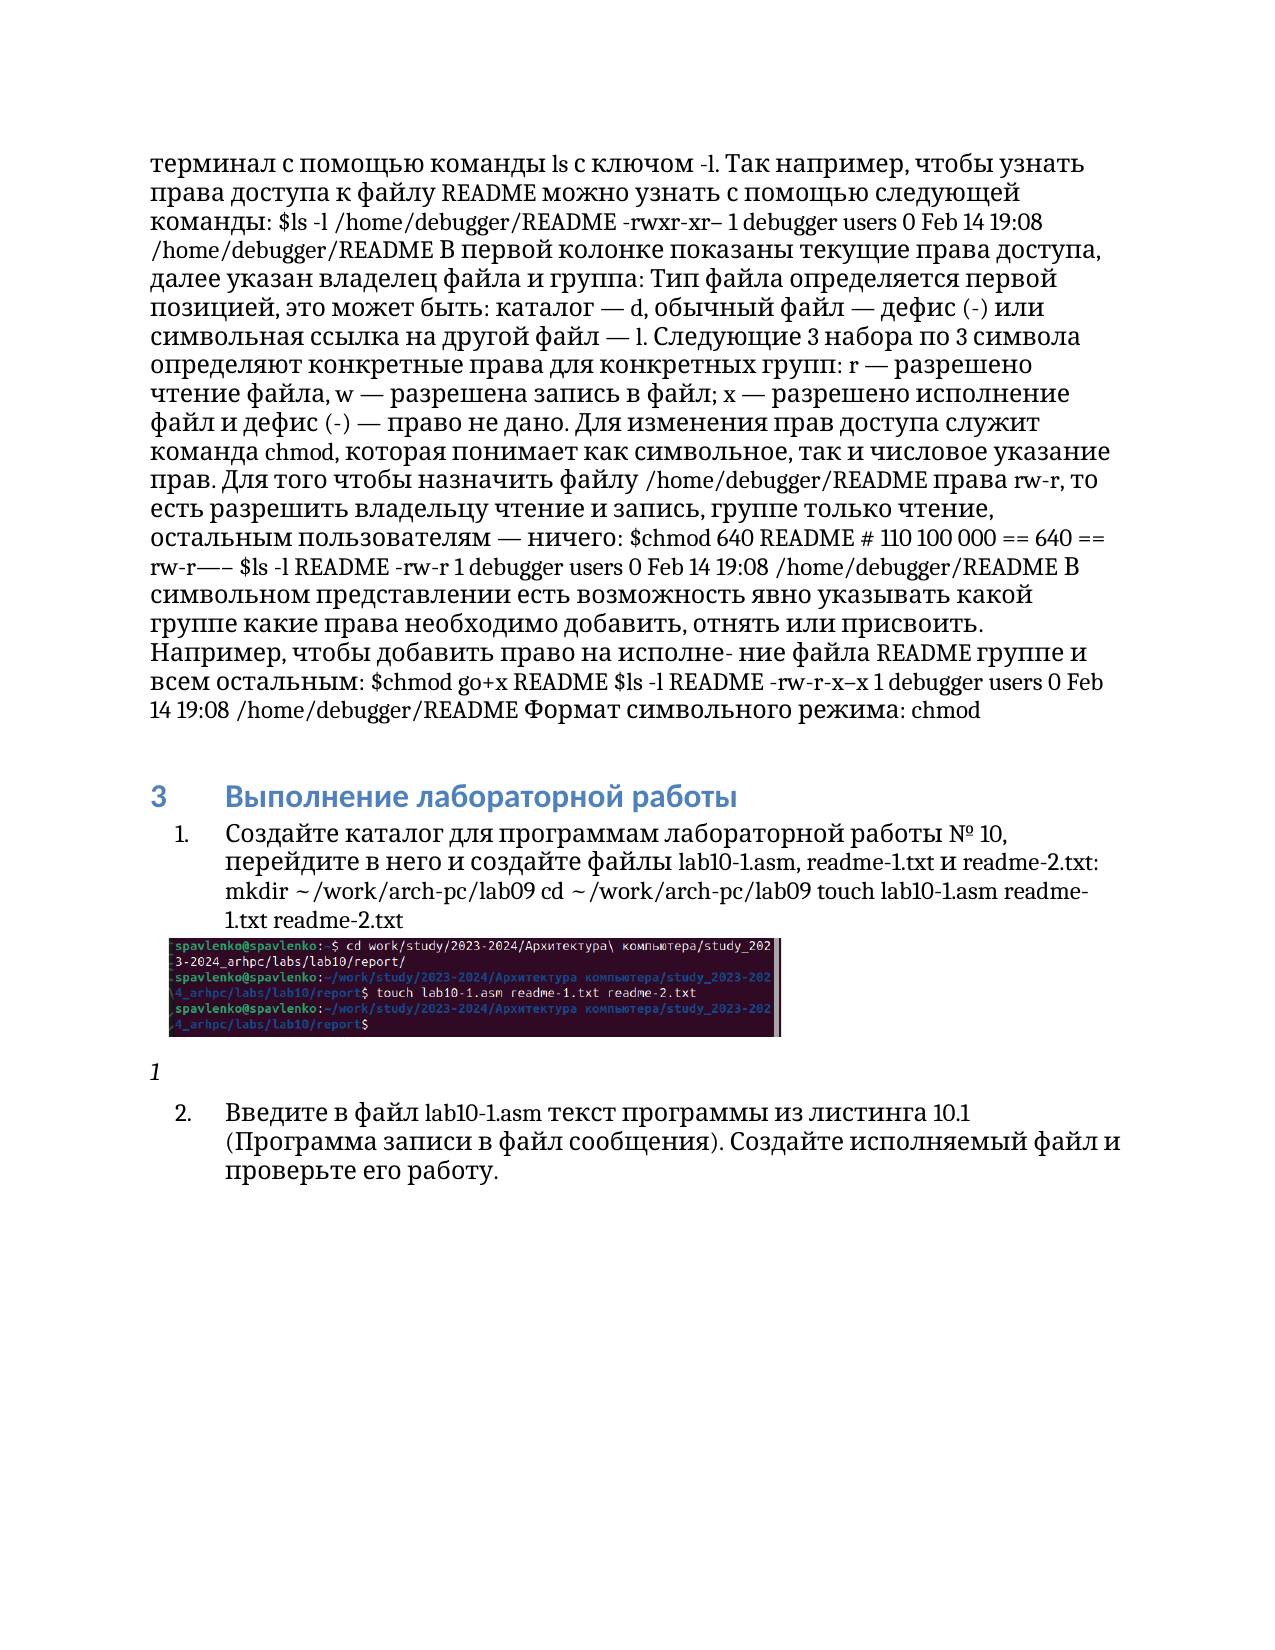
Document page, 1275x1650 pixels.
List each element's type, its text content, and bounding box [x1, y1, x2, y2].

picture [168, 938, 782, 1037]
list Введите в файл lab10-1.asm текст программы из листинга 10.1 (Программа записи в файл сообщения). Создайте исполняемый файл и проверьте его работу. [175, 1099, 1125, 1185]
list Создайте каталог для программам лабораторной работы № 10, перейдите в него и создайте файлы lab10-1.asm, readme-1.txt и readme-2.txt: mkdir ~/work/arch-pc/lab09 cd ~/work/arch-pc/lab09 touch lab10-1.asm readme-1.txt readme-2.txt [175, 819, 1125, 934]
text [150, 150, 1125, 725]
text 1 [150, 1058, 1125, 1087]
subtitle 3 Выполнение лабораторной работы [150, 775, 1125, 816]
